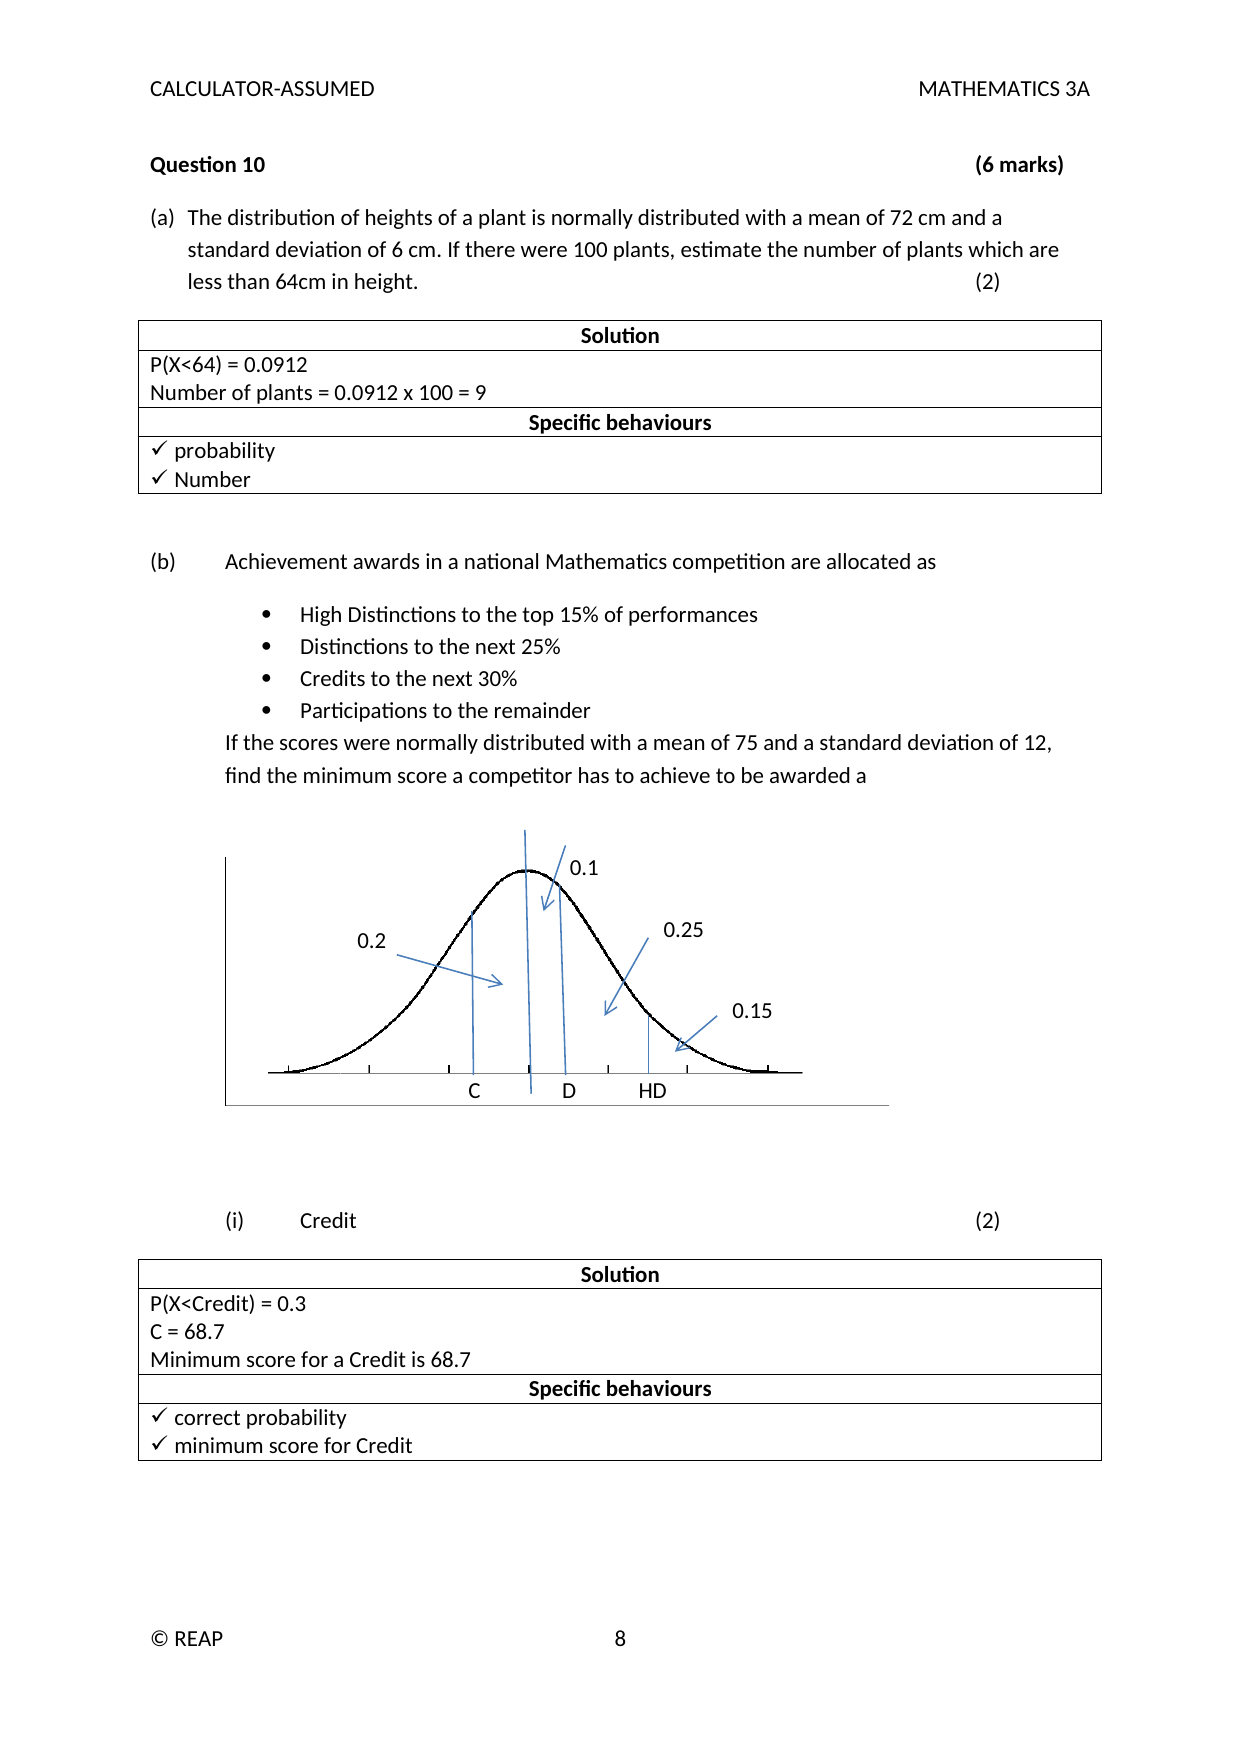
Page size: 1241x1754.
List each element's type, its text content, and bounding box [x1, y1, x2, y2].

table_cell probability Number [139, 437, 1101, 493]
list Participations to the remainder [262, 696, 1090, 724]
table_cell P(X<64) = 0.0912 Number of plants = 0.0912 x 100 = 9 [139, 351, 1101, 407]
list Credits to the next 30% [262, 664, 1090, 692]
list Distinctions to the next 25% [262, 632, 1090, 660]
text (a) The distribution of heights of a plant is normally distributed with a mean of 72 cm and a standard deviation of 6 cm. If there were 100 plants, estimate the number of plants which are less than 64cm in height. (2) [150, 203, 1090, 295]
table_cell correct probability minimum score for Credit [139, 1404, 1101, 1459]
table_cell P(X<Credit) = 0.3 C = 68.7 Minimum score for a Credit is 68.7 [139, 1289, 1101, 1373]
list If the scores were normally distributed with a mean of 75 and a standard deviation of 12, find the minimum score a competitor has to achieve to be awarded a [225, 728, 1090, 789]
list Credit (2) [225, 1206, 1090, 1234]
picture [225, 857, 890, 1106]
table_header Solution [139, 1260, 1101, 1288]
list High Distinctions to the top 15% of performances [262, 600, 1090, 628]
table_cell Specific behaviours [139, 408, 1101, 436]
table_header Solution [139, 321, 1101, 349]
table_cell Specific behaviours [139, 1375, 1101, 1402]
text (b) Achievement awards in a national Mathematics competition are allocated as [150, 547, 1090, 575]
text Question 10 (6 marks) [150, 150, 1090, 178]
